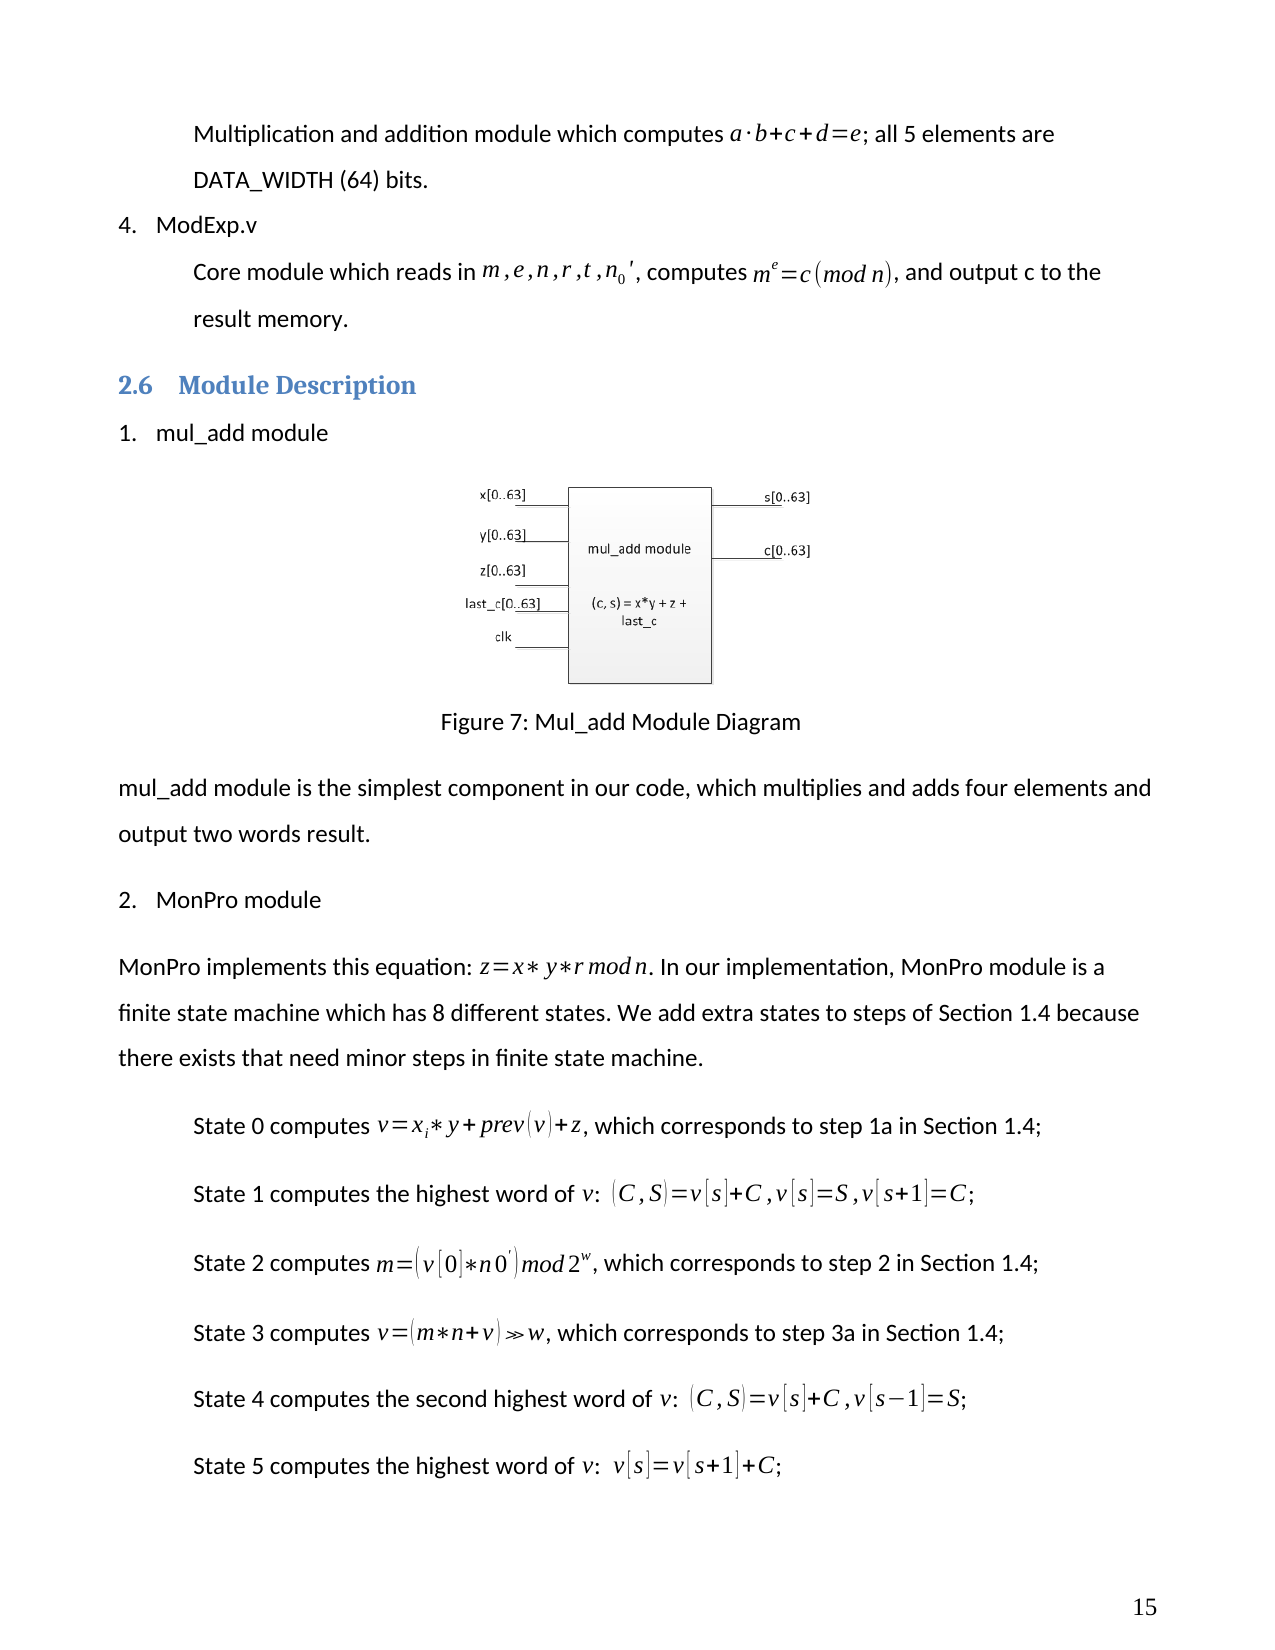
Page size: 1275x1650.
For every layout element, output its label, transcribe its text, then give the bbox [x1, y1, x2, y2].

list mul_add module [118, 417, 1157, 447]
text State 1 computes the highest word of : ; [193, 1178, 1157, 1208]
list Multiplication and addition module which computes ; all 5 elements are DATA_WIDTH (64) bits. [193, 118, 1157, 194]
text mul_add module is the simplest component in our code, which multiplies and adds four elements and output two words result. [118, 772, 1157, 848]
text State 0 computes , which corresponds to step 1a in Section 1.4; [193, 1109, 1157, 1142]
text State 4 computes the second highest word of : ; [193, 1383, 1157, 1414]
text State 5 computes the highest word of : ; [193, 1450, 1157, 1481]
text Figure 7: Mul_add Module Diagram [118, 706, 1157, 736]
list MonPro module [118, 884, 1157, 915]
list Core module which reads in , computes , and output c to the result memory. [193, 255, 1157, 334]
text State 3 computes , which corresponds to step 3a in Section 1.4; [193, 1317, 1157, 1347]
subtitle 2.6 Module Description [118, 370, 1157, 401]
text MonPro implements this equation: . In our implementation, MonPro module is a finite state machine which has 8 different states. We add extra states to steps of Section 1.4 because there exists that need minor steps in finite state machine. [118, 951, 1157, 1073]
picture [465, 483, 810, 685]
list ModExp.v [118, 209, 1157, 240]
text State 2 computes , which corresponds to step 2 in Section 1.4; [193, 1244, 1157, 1281]
